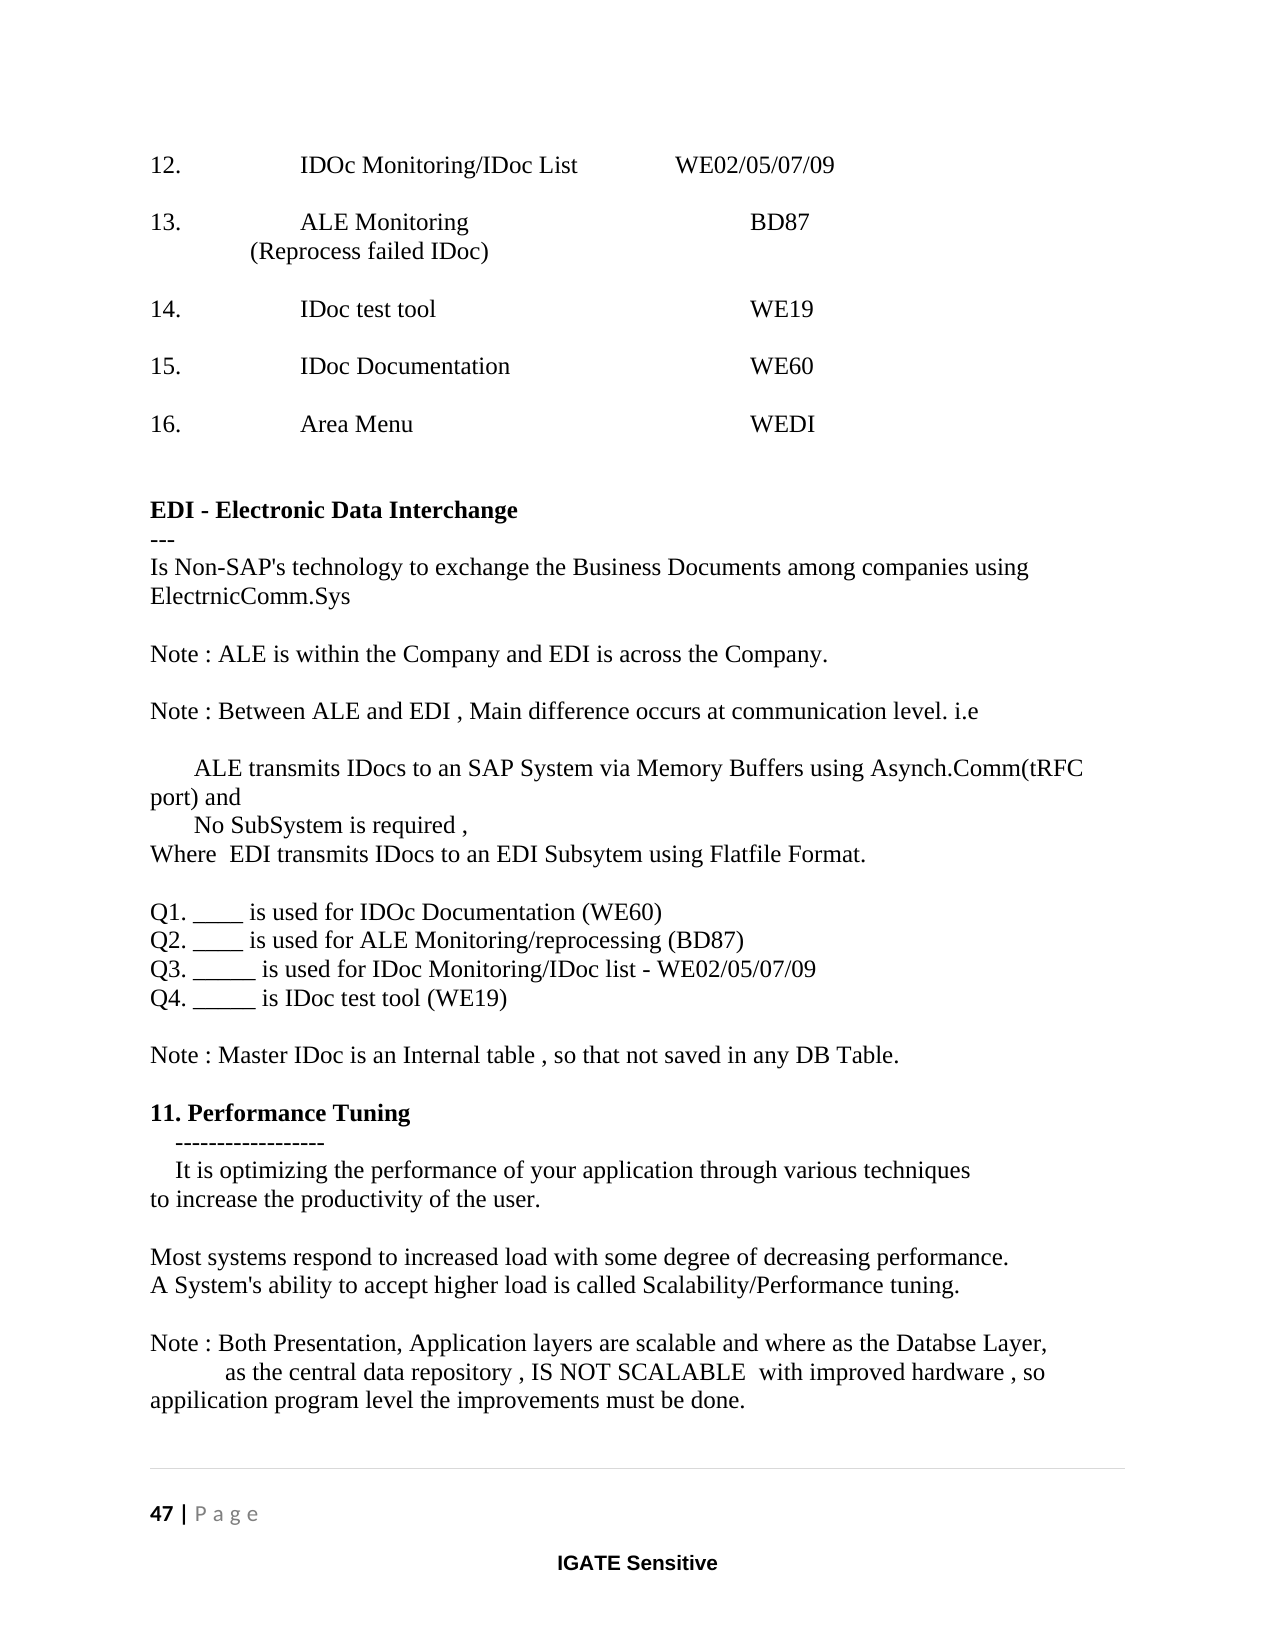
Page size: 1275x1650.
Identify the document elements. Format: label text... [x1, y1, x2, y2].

text Q3. _____ is used for IDoc Monitoring/IDoc list - WE02/05/07/09 [150, 954, 1125, 983]
text A System's ability to accept higher load is called Scalability/Performance tuning. [150, 1271, 1125, 1299]
text Note : Master IDoc is an Internal table , so that not saved in any DB Table. [150, 1041, 1125, 1069]
text Most systems respond to increased load with some degree of decreasing performance. [150, 1242, 1125, 1271]
text Q1. ____ is used for IDOc Documentation (WE60) [150, 897, 1125, 926]
text ALE transmits IDocs to an SAP System via Memory Buffers using Asynch.Comm(tRFC port) and [150, 753, 1125, 811]
text ------------------ [150, 1127, 1125, 1156]
text 15. IDoc Documentation WE60 [150, 351, 1125, 380]
text Note : Between ALE and EDI , Main difference occurs at communication level. i.e [150, 696, 1125, 725]
text Where EDI transmits IDocs to an EDI Subsytem using Flatfile Format. [150, 839, 1125, 868]
text to increase the productivity of the user. [150, 1184, 1125, 1213]
text as the central data repository , IS NOT SCALABLE with improved hardware , so [150, 1357, 1125, 1386]
text 14. IDoc test tool WE19 [150, 294, 1125, 322]
text 12. IDOc Monitoring/IDoc List WE02/05/07/09 [150, 150, 1125, 179]
text 16. Area Menu WEDI [150, 409, 1125, 437]
text Q2. ____ is used for ALE Monitoring/reprocessing (BD87) [150, 926, 1125, 954]
text No SubSystem is required , [150, 811, 1125, 839]
text EDI - Electronic Data Interchange [150, 495, 1125, 524]
text Is Non-SAP's technology to exchange the Business Documents among companies using ElectrnicComm.Sys [150, 552, 1125, 610]
text It is optimizing the performance of your application through various techniques [150, 1156, 1125, 1184]
text Note : Both Presentation, Application layers are scalable and where as the Databse Layer, [150, 1328, 1125, 1357]
text (Reprocess failed IDoc) [150, 236, 1125, 265]
text Q4. _____ is IDoc test tool (WE19) [150, 983, 1125, 1012]
text --- [150, 524, 1125, 552]
text 11. Performance Tuning [150, 1098, 1125, 1127]
text Note : ALE is within the Company and EDI is across the Company. [150, 639, 1125, 667]
text 13. ALE Monitoring BD87 [150, 207, 1125, 236]
text appilication program level the improvements must be done. [150, 1386, 1125, 1414]
